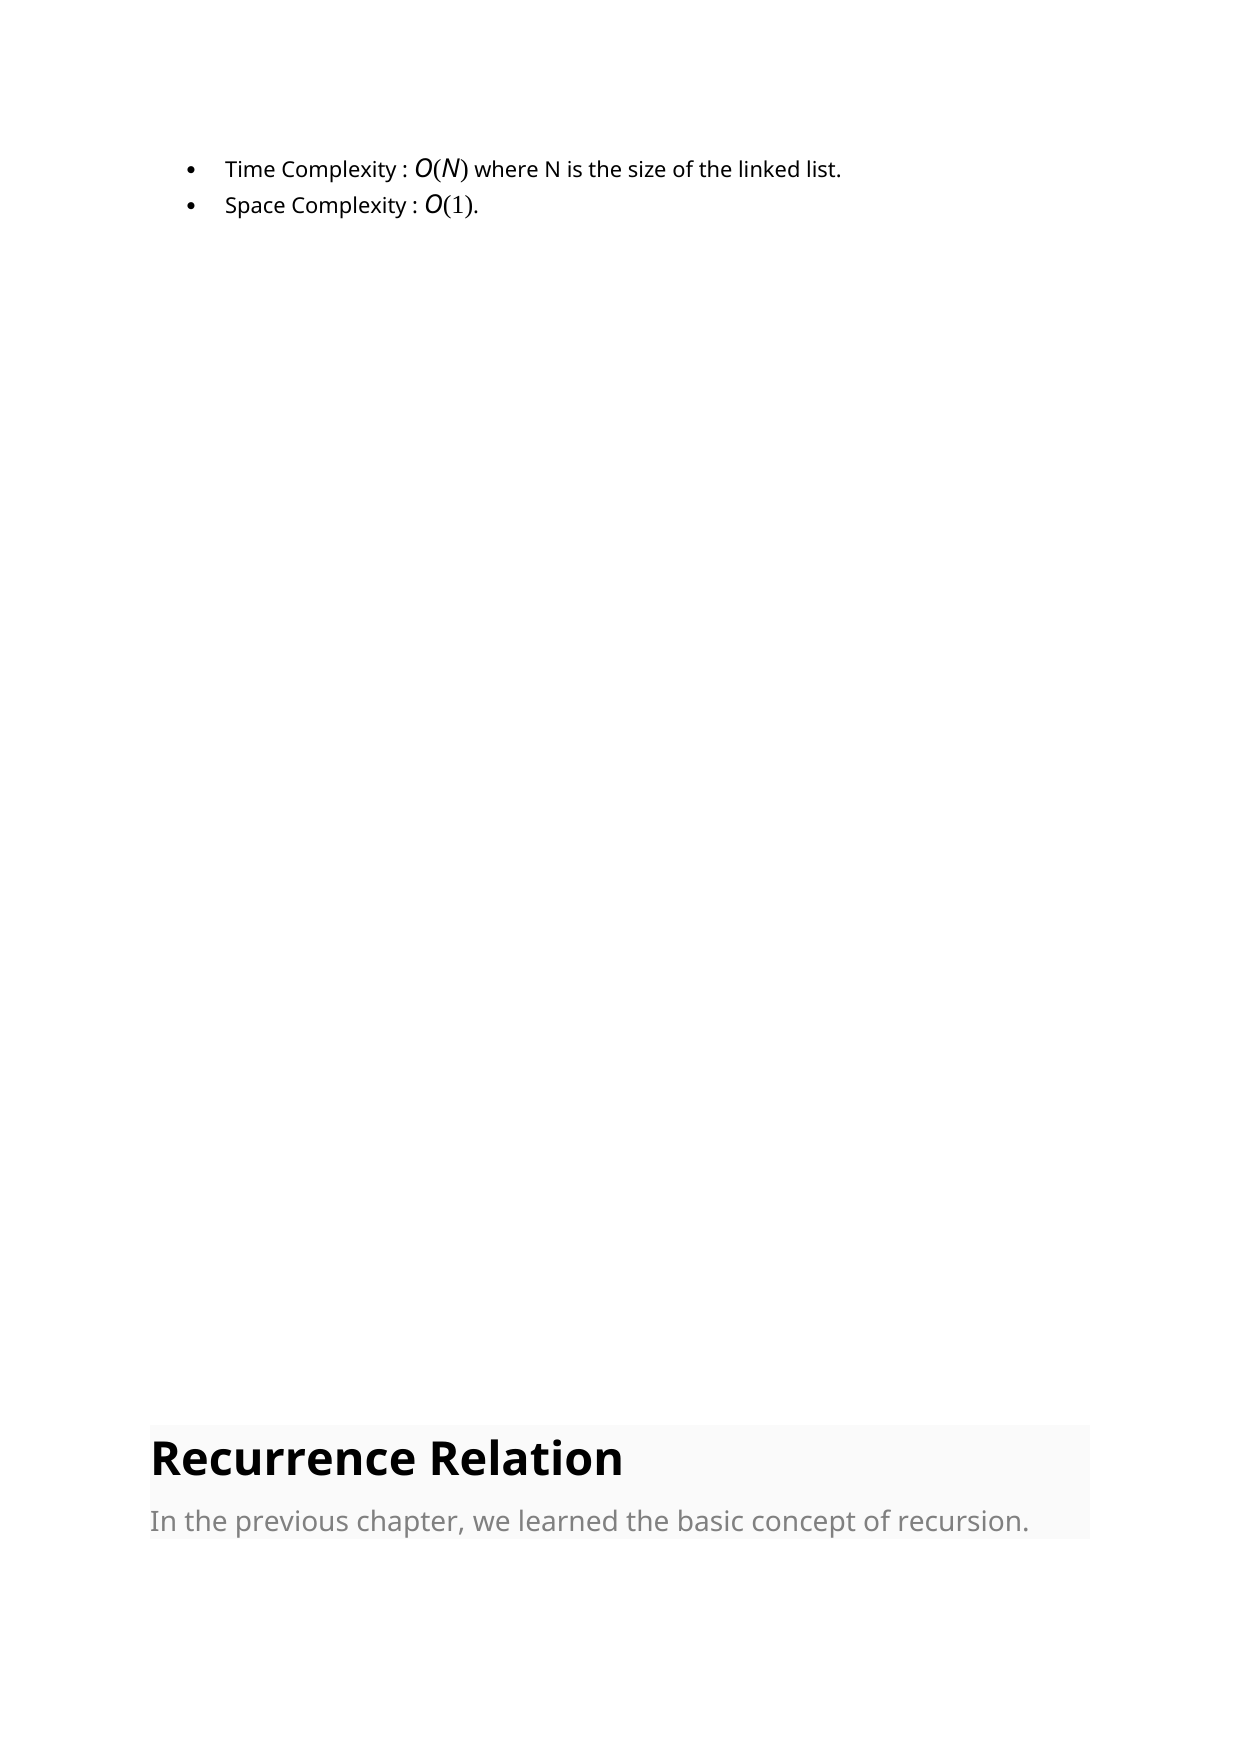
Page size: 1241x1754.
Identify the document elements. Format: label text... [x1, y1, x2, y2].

list Space Complexity : O(1). [187, 186, 1090, 221]
text Recurrence Relation [150, 1425, 1090, 1489]
text In the previous chapter, we learned the basic concept of recursion. [150, 1501, 1090, 1539]
list Time Complexity : O(N) where N is the size of the linked list. [187, 150, 1090, 186]
